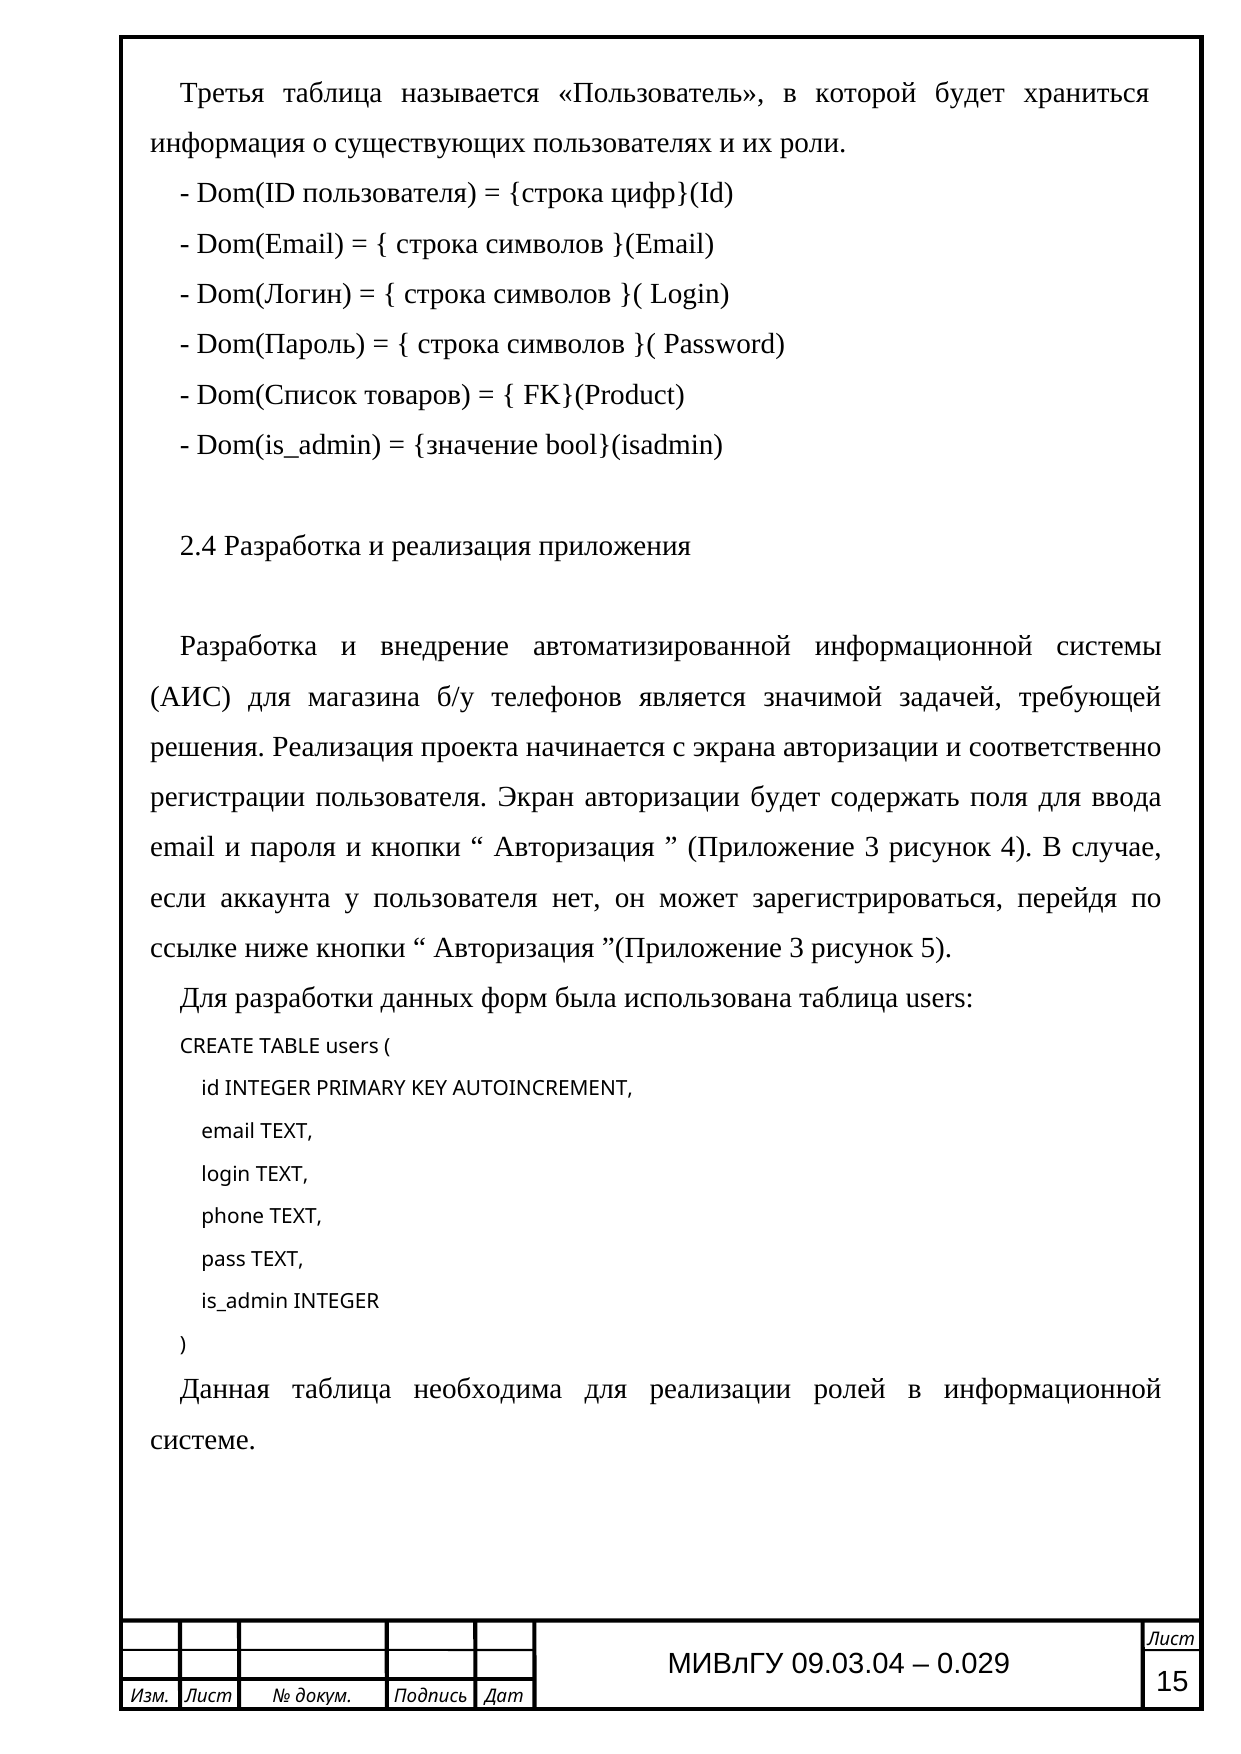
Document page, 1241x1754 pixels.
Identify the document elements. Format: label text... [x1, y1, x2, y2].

text pass TEXT, [150, 1244, 1162, 1272]
text Данная таблица необходима для реализации ролей в информационной системе. [150, 1372, 1162, 1456]
text is_admin INTEGER [150, 1286, 1162, 1315]
text email TEXT, [150, 1116, 1162, 1144]
text Разработка и внедрение автоматизированной информационной системы (АИС) для магазина б/у телефонов является значимой задачей, требующей решения. Реализация проекта начинается с экрана авторизации и соответственно регистрации пользователя. Экран авторизации будет содержать поля для ввода email и пароля и кнопки “ Авторизация ” (Приложение 3 рисунок 4). В случае, если аккаунта у пользователя нет, он может зарегистрироваться, перейдя по ссылке ниже кнопки “ Авторизация ”(Приложение 3 рисунок 5). [150, 628, 1162, 964]
text Для разработки данных форм была использована таблица users: [150, 981, 1162, 1014]
text - Dom(Email) = { строка символов }(Email) [150, 226, 1150, 259]
text phone TEXT, [150, 1201, 1162, 1230]
text Третья таблица называется «Пользователь», в которой будет храниться информация о существующих пользователях и их роли. [150, 75, 1150, 159]
text - Dom(Пароль) = { строка символов }( Password) [150, 326, 1150, 360]
text - Dom(Логин) = { строка символов }( Login) [150, 276, 1150, 310]
text CREATE TABLE users ( [150, 1031, 1162, 1059]
text - Dom(ID пользователя) = {строка цифр}(Id) [150, 176, 1150, 209]
text - Dom(Список товаров) = { FK}(Product) [150, 377, 1150, 410]
text ) [150, 1329, 1162, 1357]
text login TEXT, [150, 1159, 1162, 1187]
text id INTEGER PRIMARY KEY AUTOINCREMENT, [150, 1073, 1162, 1102]
text - Dom(is_admin) = {значение bool}(isadmin) [150, 427, 1150, 461]
list Разработка и реализация приложения [150, 528, 1162, 561]
